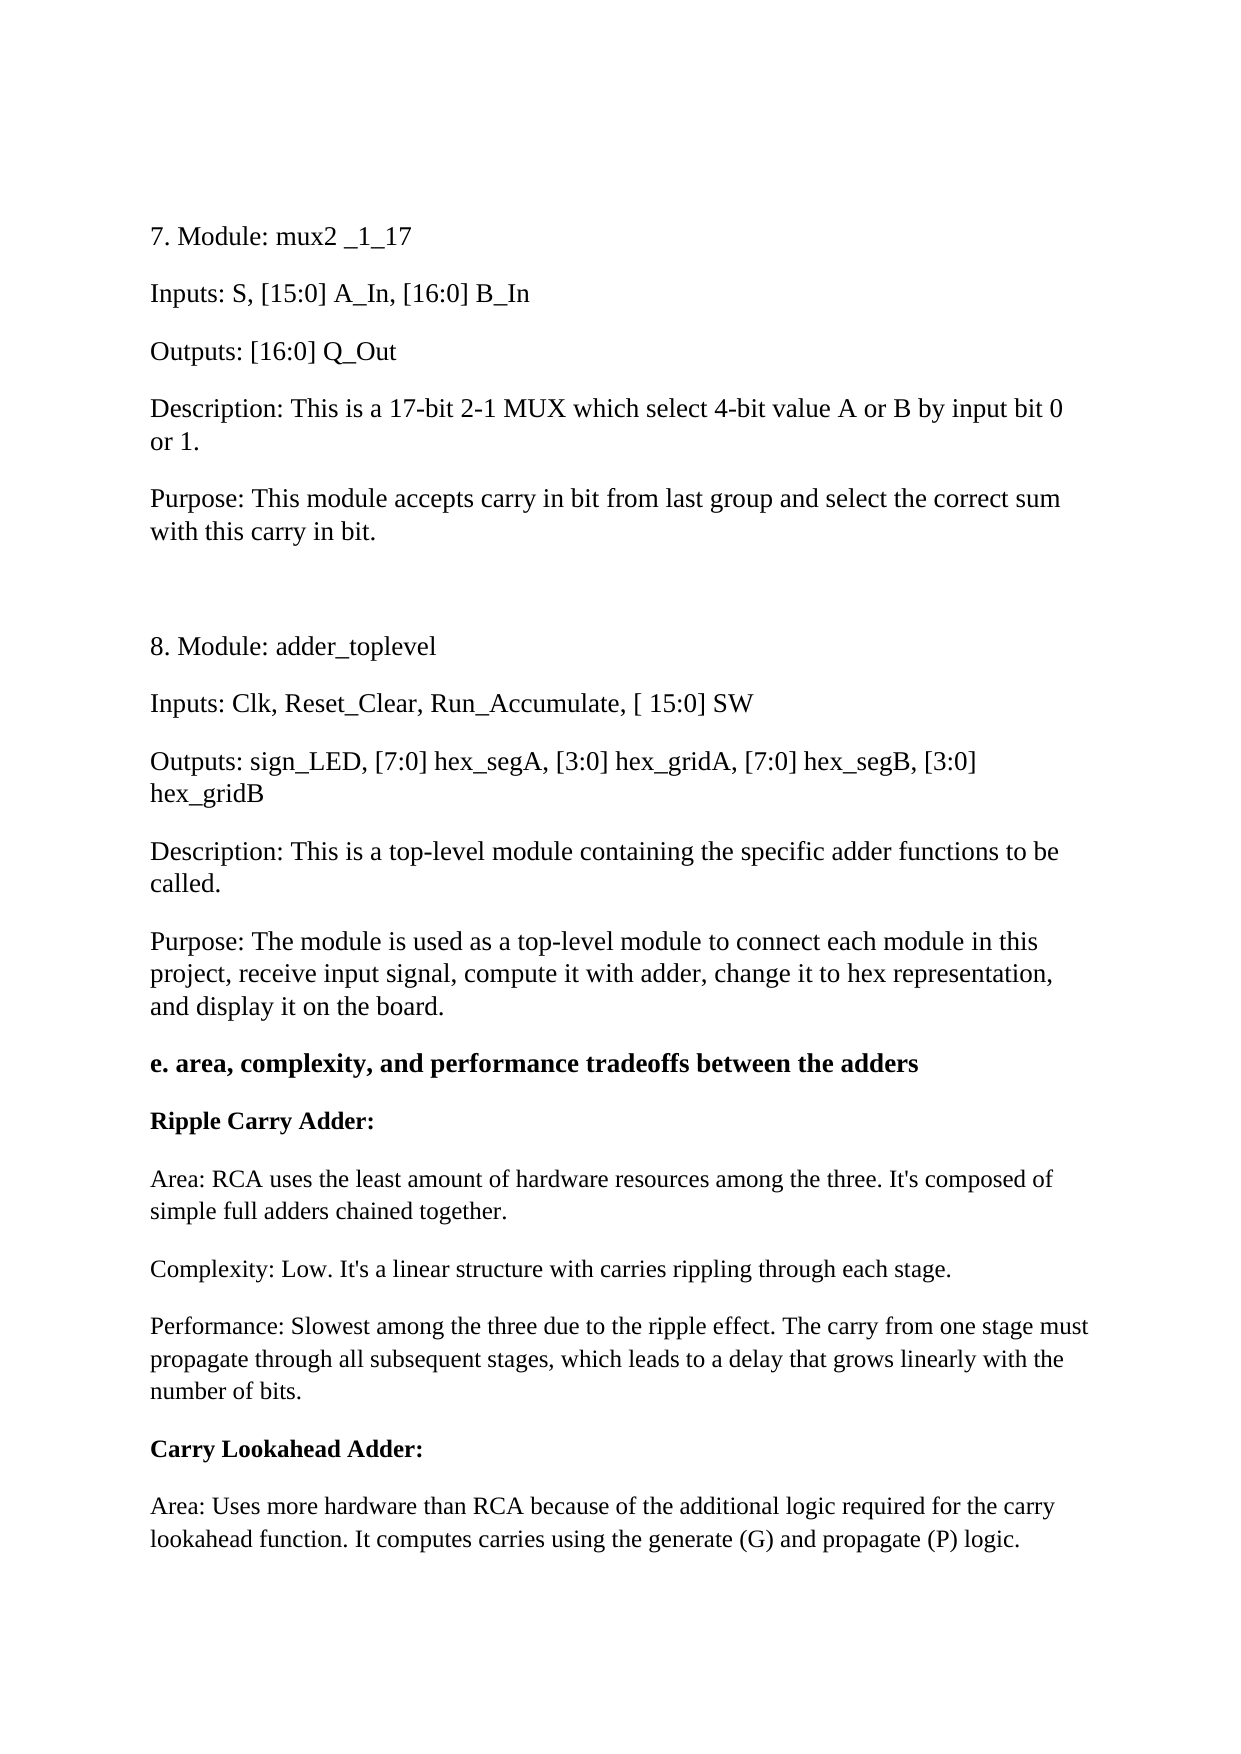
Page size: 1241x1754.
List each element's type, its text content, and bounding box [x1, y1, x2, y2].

text Outputs: sign_LED, [7:0] hex_segA, [3:0] hex_gridA, [7:0] hex_segB, [3:0] hex_gridB [150, 744, 1090, 809]
text Inputs: Clk, Reset_Clear, Run_Accumulate, [ 15:0] SW [150, 687, 1090, 719]
text Area: Uses more hardware than RCA because of the additional logic required for the carry lookahead function. It computes carries using the generate (G) and propagate (P) logic. [150, 1489, 1090, 1554]
text Complexity: Low. It's a linear structure with carries rippling through each stage. [150, 1252, 1090, 1284]
text Inputs: S, [15:0] A_In, [16:0] B_In [150, 277, 1090, 309]
text Area: RCA uses the least amount of hardware resources among the three. It's composed of simple full adders chained together. [150, 1162, 1090, 1227]
text Purpose: This module accepts carry in bit from last group and select the correct sum with this carry in bit. [150, 482, 1090, 547]
text Performance: Slowest among the three due to the ripple effect. The carry from one stage must propagate through all subsequent stages, which leads to a delay that grows linearly with the number of bits. [150, 1309, 1090, 1407]
text 7. Module: mux2 _1_17 [150, 219, 1090, 252]
text Outputs: [16:0] Q_Out [150, 334, 1090, 367]
text Description: This is a top-level module containing the specific adder functions to be called. [150, 834, 1090, 899]
text Description: This is a 17-bit 2-1 MUX which select 4-bit value A or B by input bit 0 or 1. [150, 392, 1090, 457]
text Ripple Carry Adder: [150, 1104, 1090, 1137]
text 8. Module: adder_toplevel [150, 629, 1090, 662]
text e. area, complexity, and performance tradeoffs between the adders [150, 1047, 1090, 1079]
text Carry Lookahead Adder: [150, 1432, 1090, 1464]
text Purpose: The module is used as a top-level module to connect each module in this project, receive input signal, compute it with adder, change it to hex representation, and display it on the board. [150, 924, 1090, 1022]
